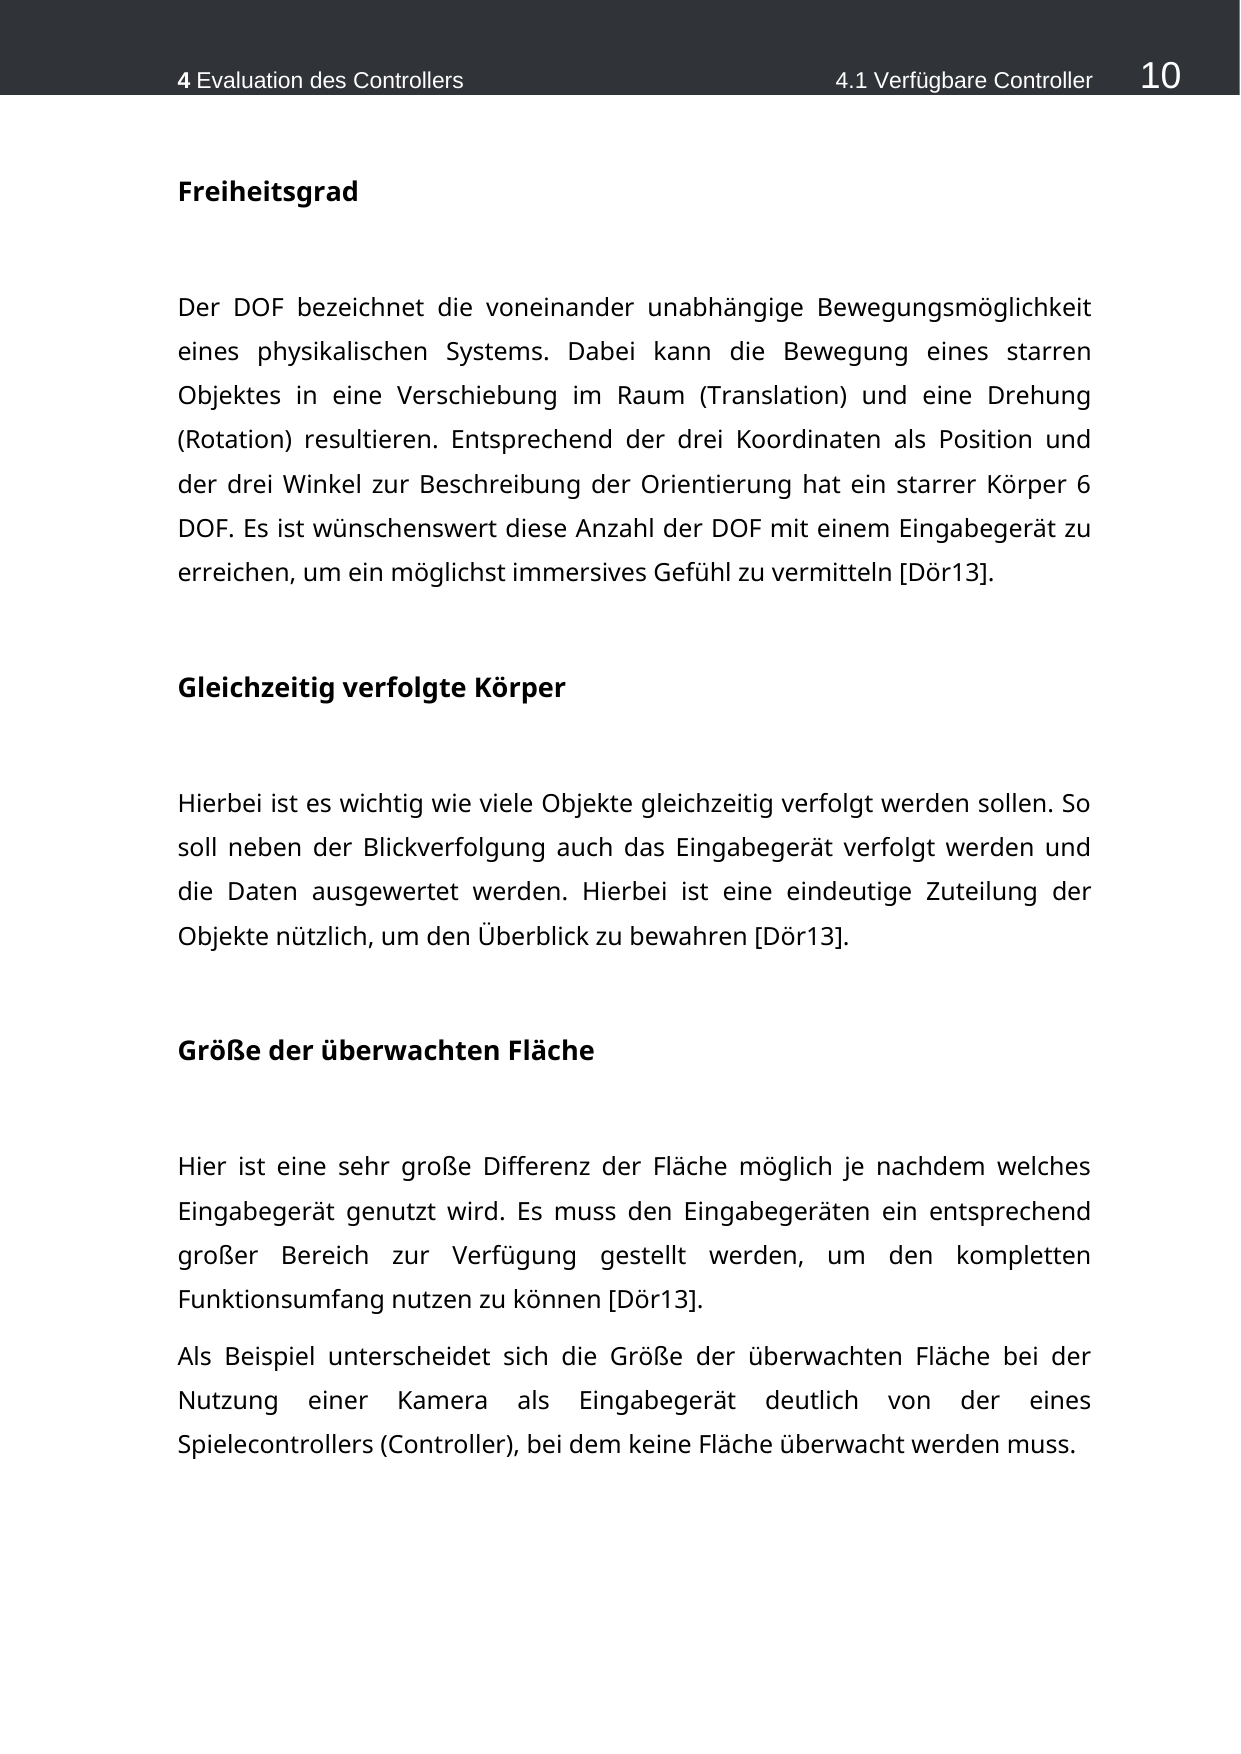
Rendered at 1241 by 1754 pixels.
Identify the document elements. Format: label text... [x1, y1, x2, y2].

text Größe der überwachten Fläche [177, 1032, 1092, 1069]
text Hier ist eine sehr große Differenz der Fläche möglich je nachdem welches Eingabegerät genutzt wird. Es muss den Eingabegeräten ein entsprechend großer Bereich zur Verfügung gestellt werden, um den kompletten Funktionsumfang nutzen zu können [Dör13]. [177, 1149, 1092, 1316]
text Der DOF bezeichnet die voneinander unabhängige Bewegungsmöglichkeit eines physikalischen Systems. Dabei kann die Bewegung eines starren Objektes in eine Verschiebung im Raum (Translation) und eine Drehung (Rotation) resultieren. Entsprechend der drei Koordinaten als Position und der drei Winkel zur Beschreibung der Orientierung hat ein starrer Körper 6 DOF. Es ist wünschenswert diese Anzahl der DOF mit einem Eingabegerät zu erreichen, um ein möglichst immersives Gefühl zu vermitteln [Dör13]. [177, 289, 1092, 589]
text Gleichzeitig verfolgte Körper [177, 668, 1092, 705]
text Als Beispiel unterscheidet sich die Größe der überwachten Fläche bei der Nutzung einer Kamera als Eingabegerät deutlich von der eines Spielecontrollers (Controller), bei dem keine Fläche überwacht werden muss. [177, 1339, 1092, 1461]
text Freiheitsgrad [177, 172, 1092, 209]
text Hierbei ist es wichtig wie viele Objekte gleichzeitig verfolgt werden sollen. So soll neben der Blickverfolgung auch das Eingabegerät verfolgt werden und die Daten ausgewertet werden. Hierbei ist eine eindeutige Zuteilung der Objekte nützlich, um den Überblick zu bewahren [Dör13]. [177, 786, 1092, 952]
